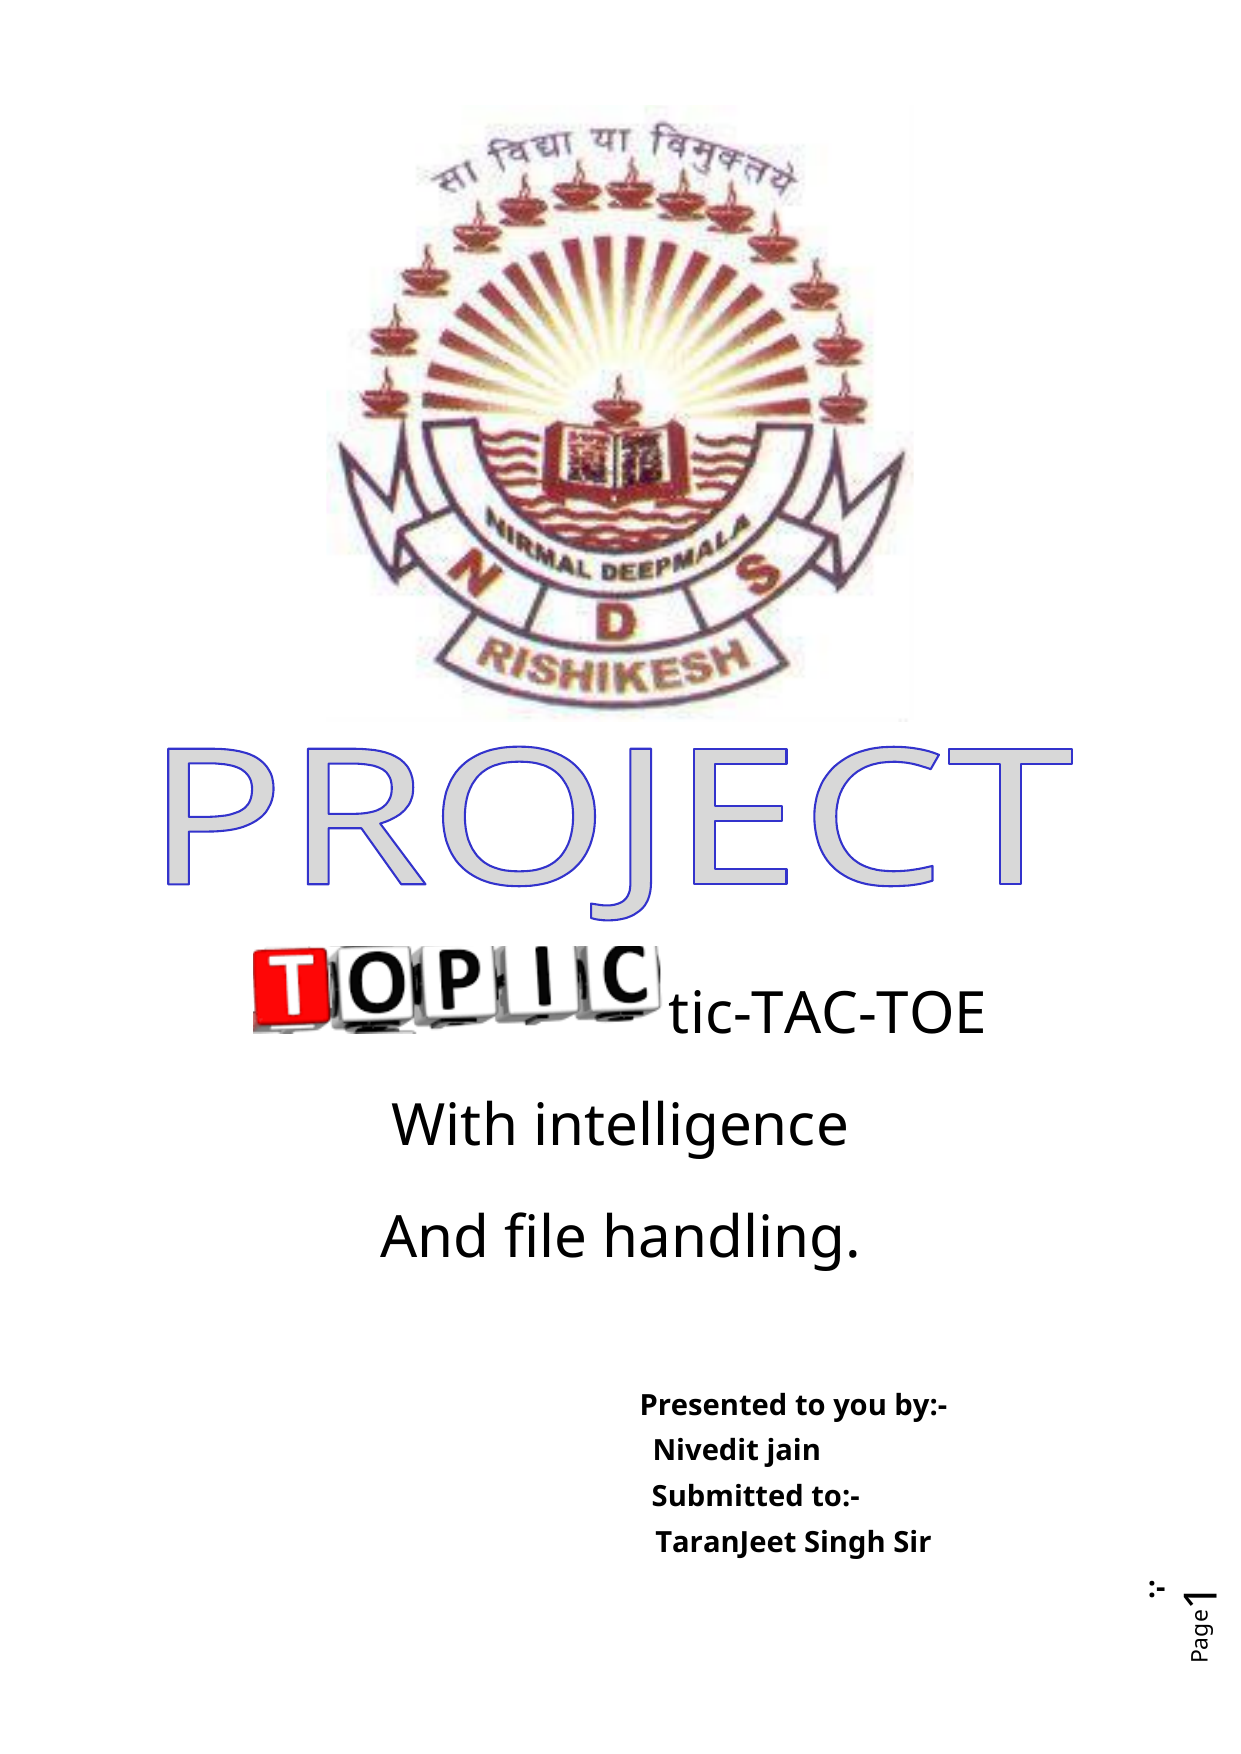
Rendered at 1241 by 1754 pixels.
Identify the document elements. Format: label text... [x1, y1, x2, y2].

picture [326, 105, 914, 722]
list Presented to you by:- [225, 1384, 1165, 1424]
text And file handling. [75, 1196, 1165, 1275]
picture [253, 946, 669, 1034]
text With intelligence [75, 1083, 1165, 1163]
list :- [225, 1566, 1165, 1606]
list Nivedit jain [225, 1429, 1165, 1469]
list Submitted to:- [225, 1475, 1165, 1515]
list TaranJeet Singh Sir [225, 1521, 1165, 1561]
